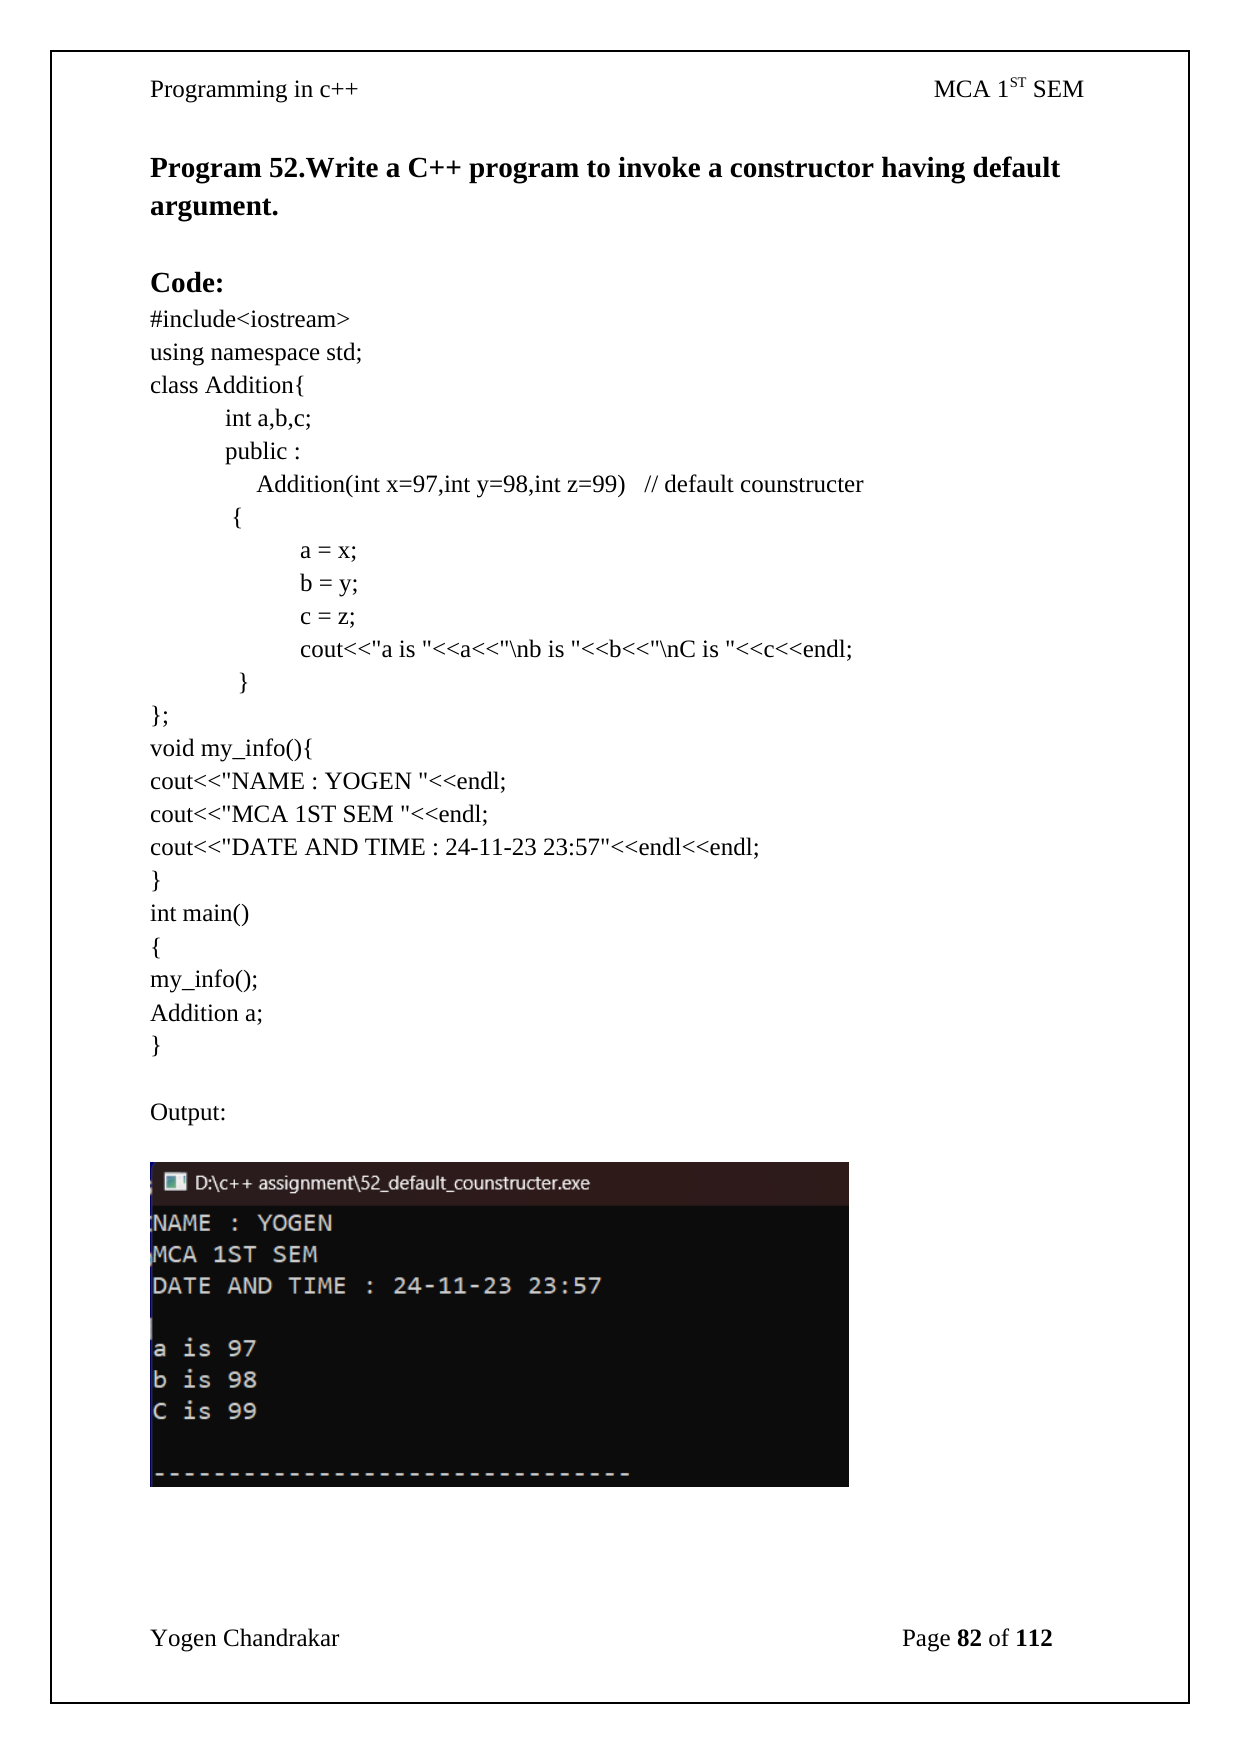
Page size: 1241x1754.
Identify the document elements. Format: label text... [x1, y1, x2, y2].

text int a,b,c; [150, 403, 1090, 432]
text Code: [150, 266, 1090, 299]
text Program 52.Write a C++ program to invoke a constructor having default argument. [150, 150, 1090, 222]
picture [150, 1162, 849, 1487]
text #include<iostream> [150, 304, 1090, 333]
text Addition a; [150, 998, 1090, 1026]
text public : [150, 436, 1090, 465]
text my_info(); [150, 964, 1090, 993]
text }; [150, 700, 1090, 729]
text } [150, 667, 1090, 696]
text { [150, 932, 1090, 960]
text cout<<"NAME : YOGEN "<<endl; [150, 766, 1090, 795]
text using namespace std; [150, 337, 1090, 366]
text cout<<"DATE AND TIME : 24-11-23 23:57"<<endl<<endl; [150, 832, 1090, 861]
text } [150, 866, 1090, 894]
text cout<<"a is "<<a<<"\nb is "<<b<<"\nC is "<<c<<endl; [150, 634, 1090, 663]
text cout<<"MCA 1ST SEM "<<endl; [150, 799, 1090, 828]
text } [150, 1031, 1090, 1059]
text c = z; [150, 601, 1090, 630]
text class Addition{ [150, 370, 1090, 399]
text { [150, 502, 1090, 531]
text Output: [150, 1097, 1090, 1125]
text Addition(int x=97,int y=98,int z=99) // default counstructer [150, 469, 1090, 498]
text b = y; [150, 568, 1090, 597]
text int main() [150, 898, 1090, 927]
text a = x; [150, 535, 1090, 564]
text void my_info(){ [150, 733, 1090, 762]
